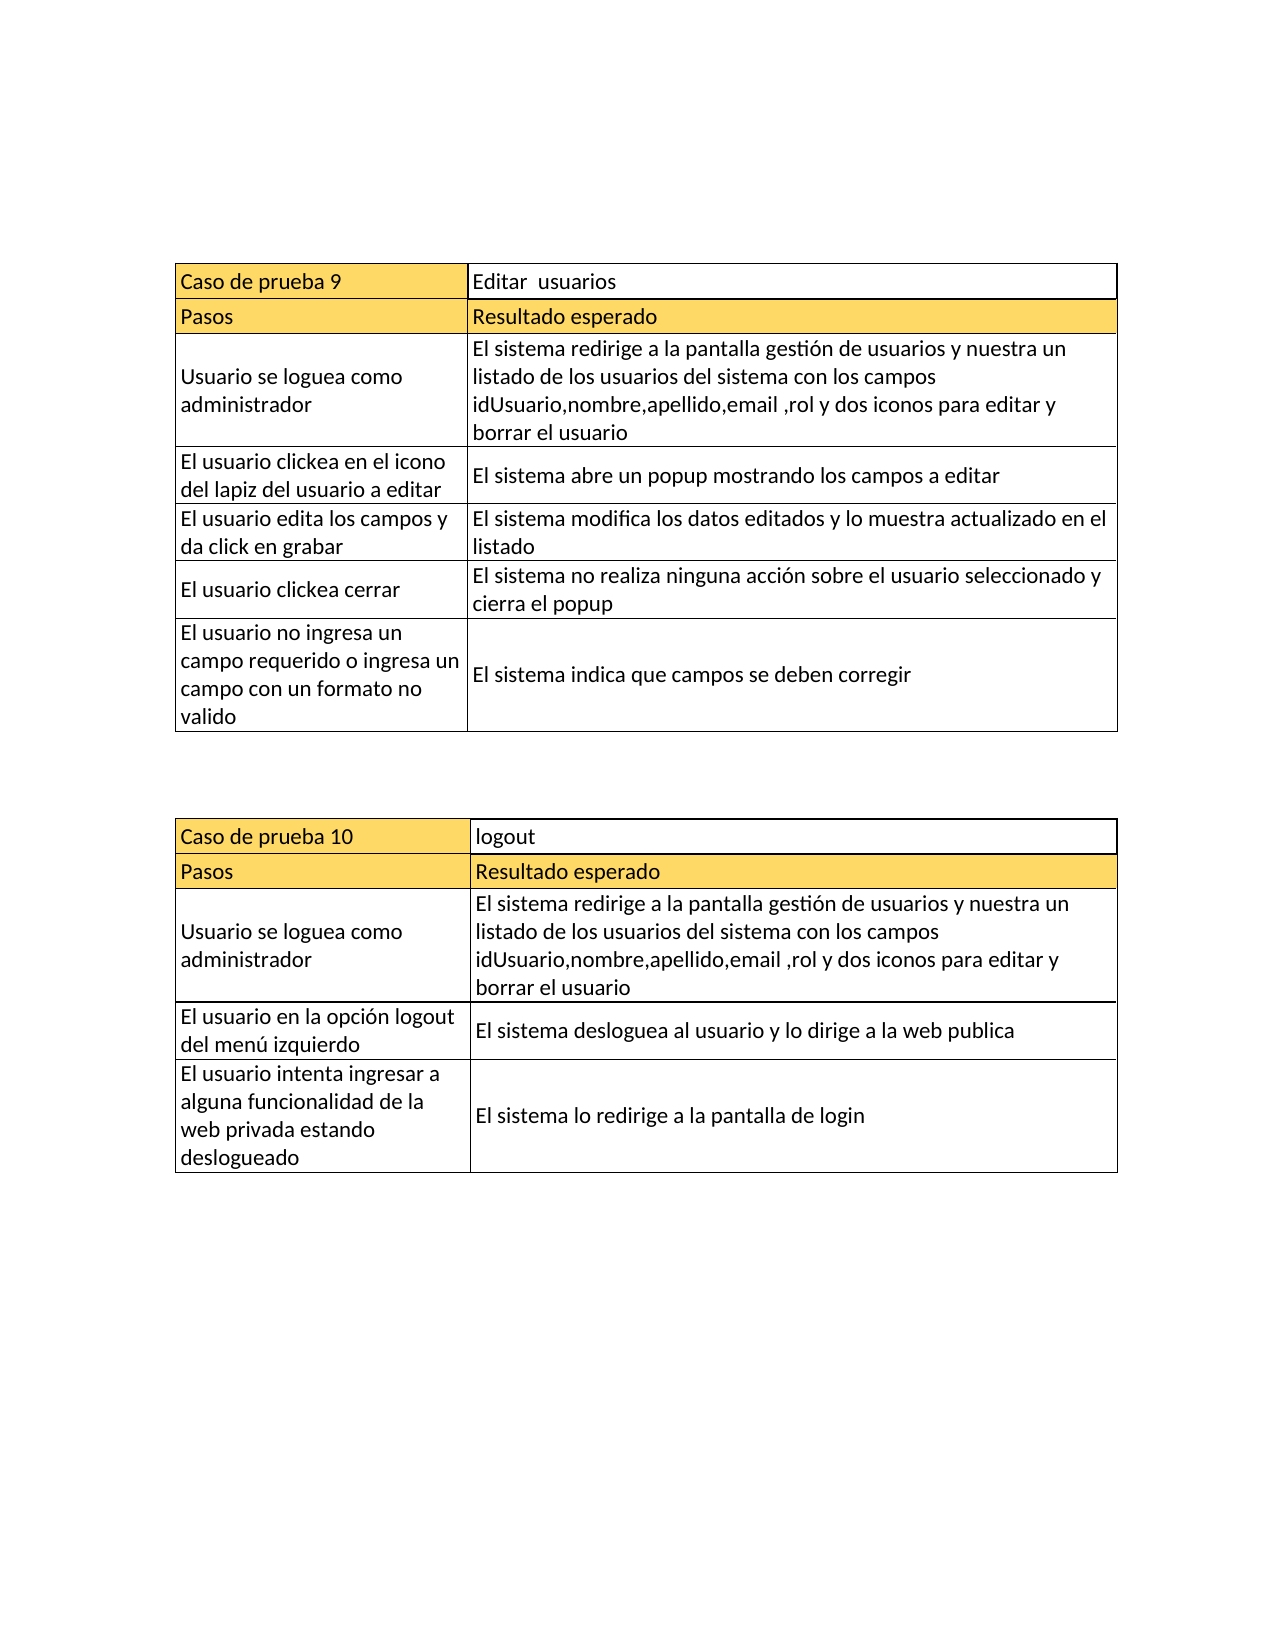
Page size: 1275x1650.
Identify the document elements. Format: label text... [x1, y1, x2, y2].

table_cell El usuario en la opción logout del menú izquierdo [176, 1003, 470, 1058]
table_cell Resultado esperado [471, 855, 1117, 888]
table_header Caso de prueba 10 [176, 819, 470, 853]
table_cell El usuario edita los campos y da click en grabar [176, 504, 467, 560]
table_cell Usuario se loguea como administrador [176, 889, 470, 1001]
table_cell El sistema redirige a la pantalla gestión de usuarios y nuestra un listado de los usuarios del sistema con los campos idUsuario,nombre,apellido,email ,rol y dos iconos para editar y borrar el usuario [468, 333, 1117, 446]
table_cell El usuario no ingresa un campo requerido o ingresa un campo con un formato no valido [176, 619, 467, 731]
table_cell El usuario clickea cerrar [176, 561, 467, 617]
table_cell El sistema modifica los datos editados y lo muestra actualizado en el listado [468, 503, 1117, 560]
table_cell Resultado esperado [468, 299, 1117, 333]
table_cell El sistema lo redirige a la pantalla de login [471, 1059, 1117, 1172]
table_cell El usuario clickea en el icono del lapiz del usuario a editar [176, 447, 467, 503]
table_header Editar usuarios [469, 264, 1116, 298]
table_cell El usuario intenta ingresar a alguna funcionalidad de la web privada estando deslogueado [176, 1060, 470, 1172]
table_cell El sistema abre un popup mostrando los campos a editar [468, 446, 1117, 503]
table_cell El sistema no realiza ninguna acción sobre el usuario seleccionado y cierra el popup [468, 560, 1117, 617]
table_cell Pasos [176, 299, 467, 333]
table_header logout [471, 820, 1116, 853]
table_cell Usuario se loguea como administrador [176, 334, 467, 446]
table_header Caso de prueba 9 [176, 264, 467, 298]
table_cell El sistema indica que campos se deben corregir [468, 618, 1117, 731]
table_cell El sistema desloguea al usuario y lo dirige a la web publica [471, 1001, 1117, 1058]
table_cell El sistema redirige a la pantalla gestión de usuarios y nuestra un listado de los usuarios del sistema con los campos idUsuario,nombre,apellido,email ,rol y dos iconos para editar y borrar el usuario [471, 888, 1117, 1001]
table_cell Pasos [176, 854, 470, 888]
